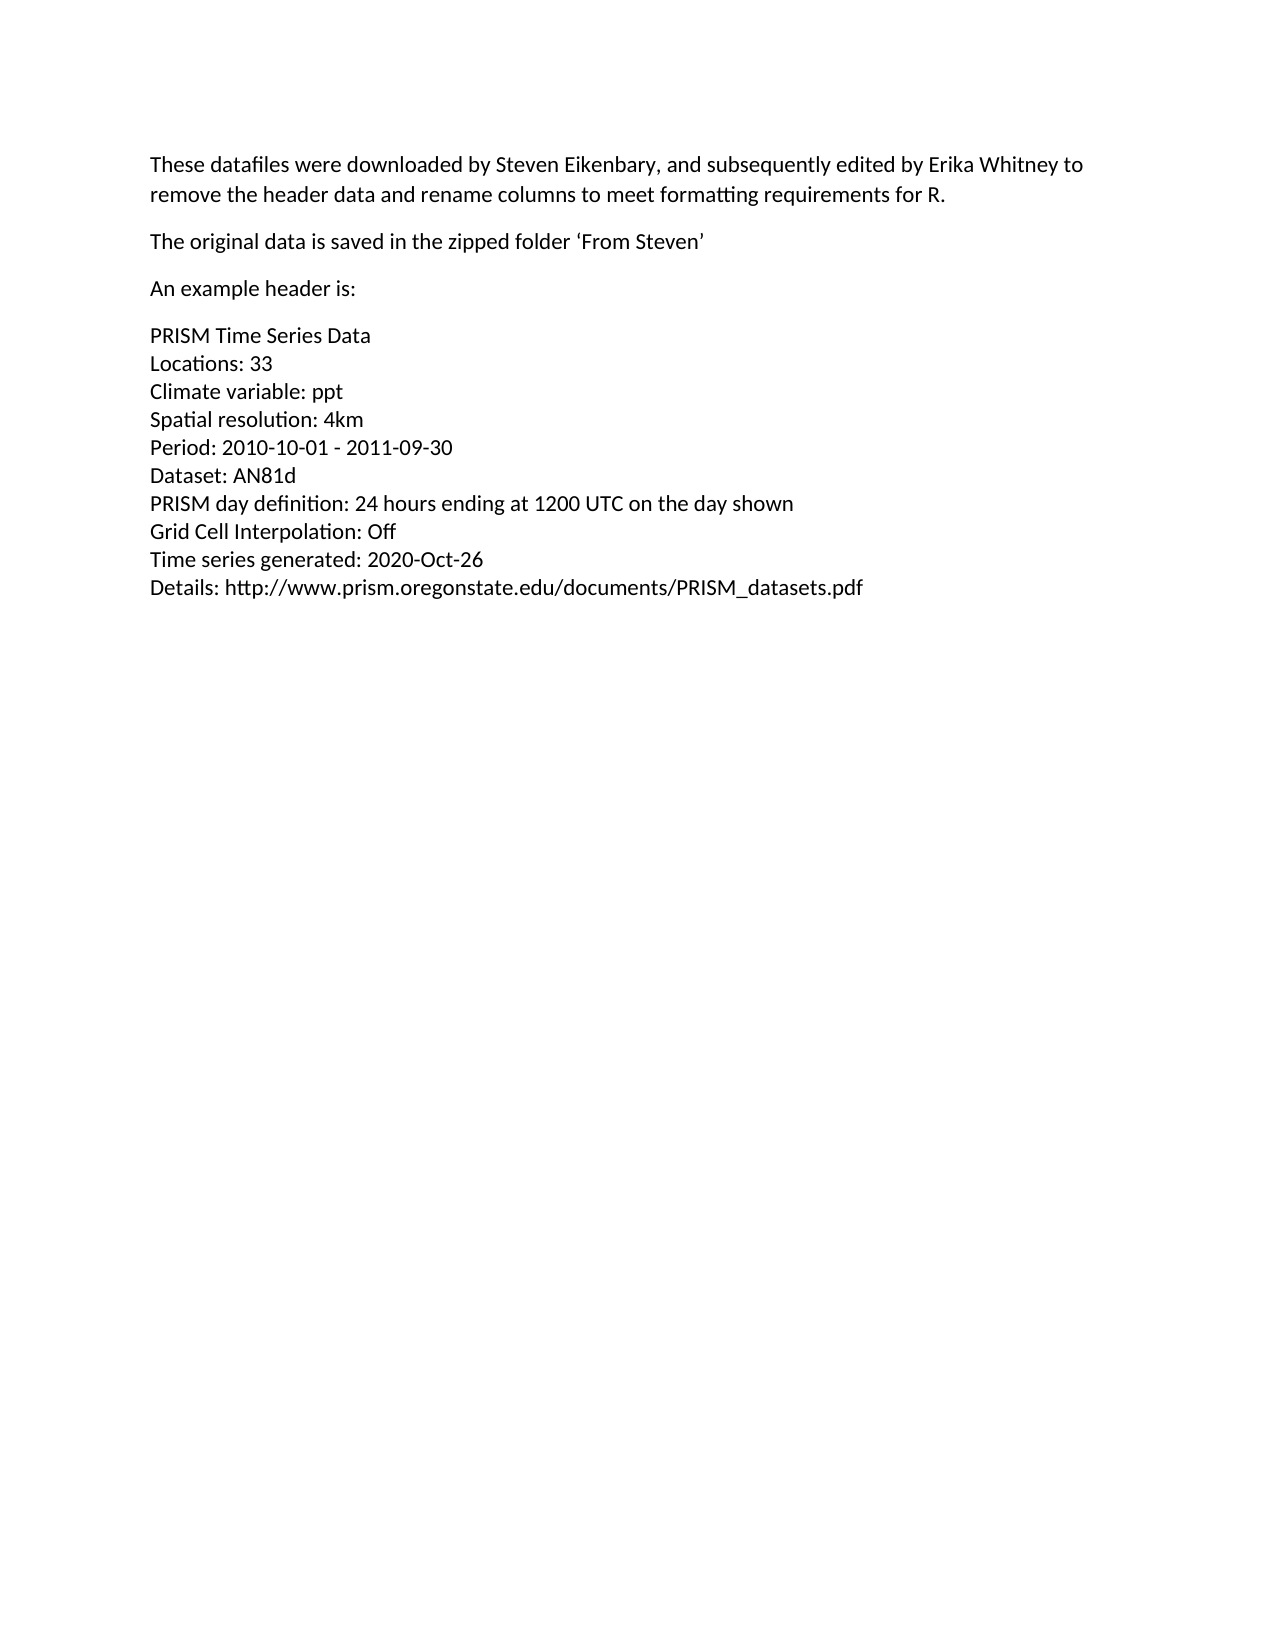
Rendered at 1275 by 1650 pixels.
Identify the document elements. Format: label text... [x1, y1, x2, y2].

text Climate variable: ppt [150, 377, 1125, 405]
text PRISM day definition: 24 hours ending at 1200 UTC on the day shown [150, 489, 1125, 517]
text Time series generated: 2020-Oct-26 [150, 545, 1125, 573]
text These datafiles were downloaded by Steven Eikenbary, and subsequently edited by Erika Whitney to remove the header data and rename columns to meet formatting requirements for R. [150, 150, 1125, 208]
text PRISM Time Series Data [150, 321, 1125, 349]
text Period: 2010-10-01 - 2011-09-30 [150, 433, 1125, 461]
text The original data is saved in the zipped folder ‘From Steven’ [150, 227, 1125, 255]
text Dataset: AN81d [150, 461, 1125, 489]
text Grid Cell Interpolation: Off [150, 517, 1125, 545]
text Locations: 33 [150, 349, 1125, 377]
text Details: http://www.prism.oregonstate.edu/documents/PRISM_datasets.pdf [150, 573, 1125, 629]
text An example header is: [150, 274, 1125, 302]
text Spatial resolution: 4km [150, 405, 1125, 433]
